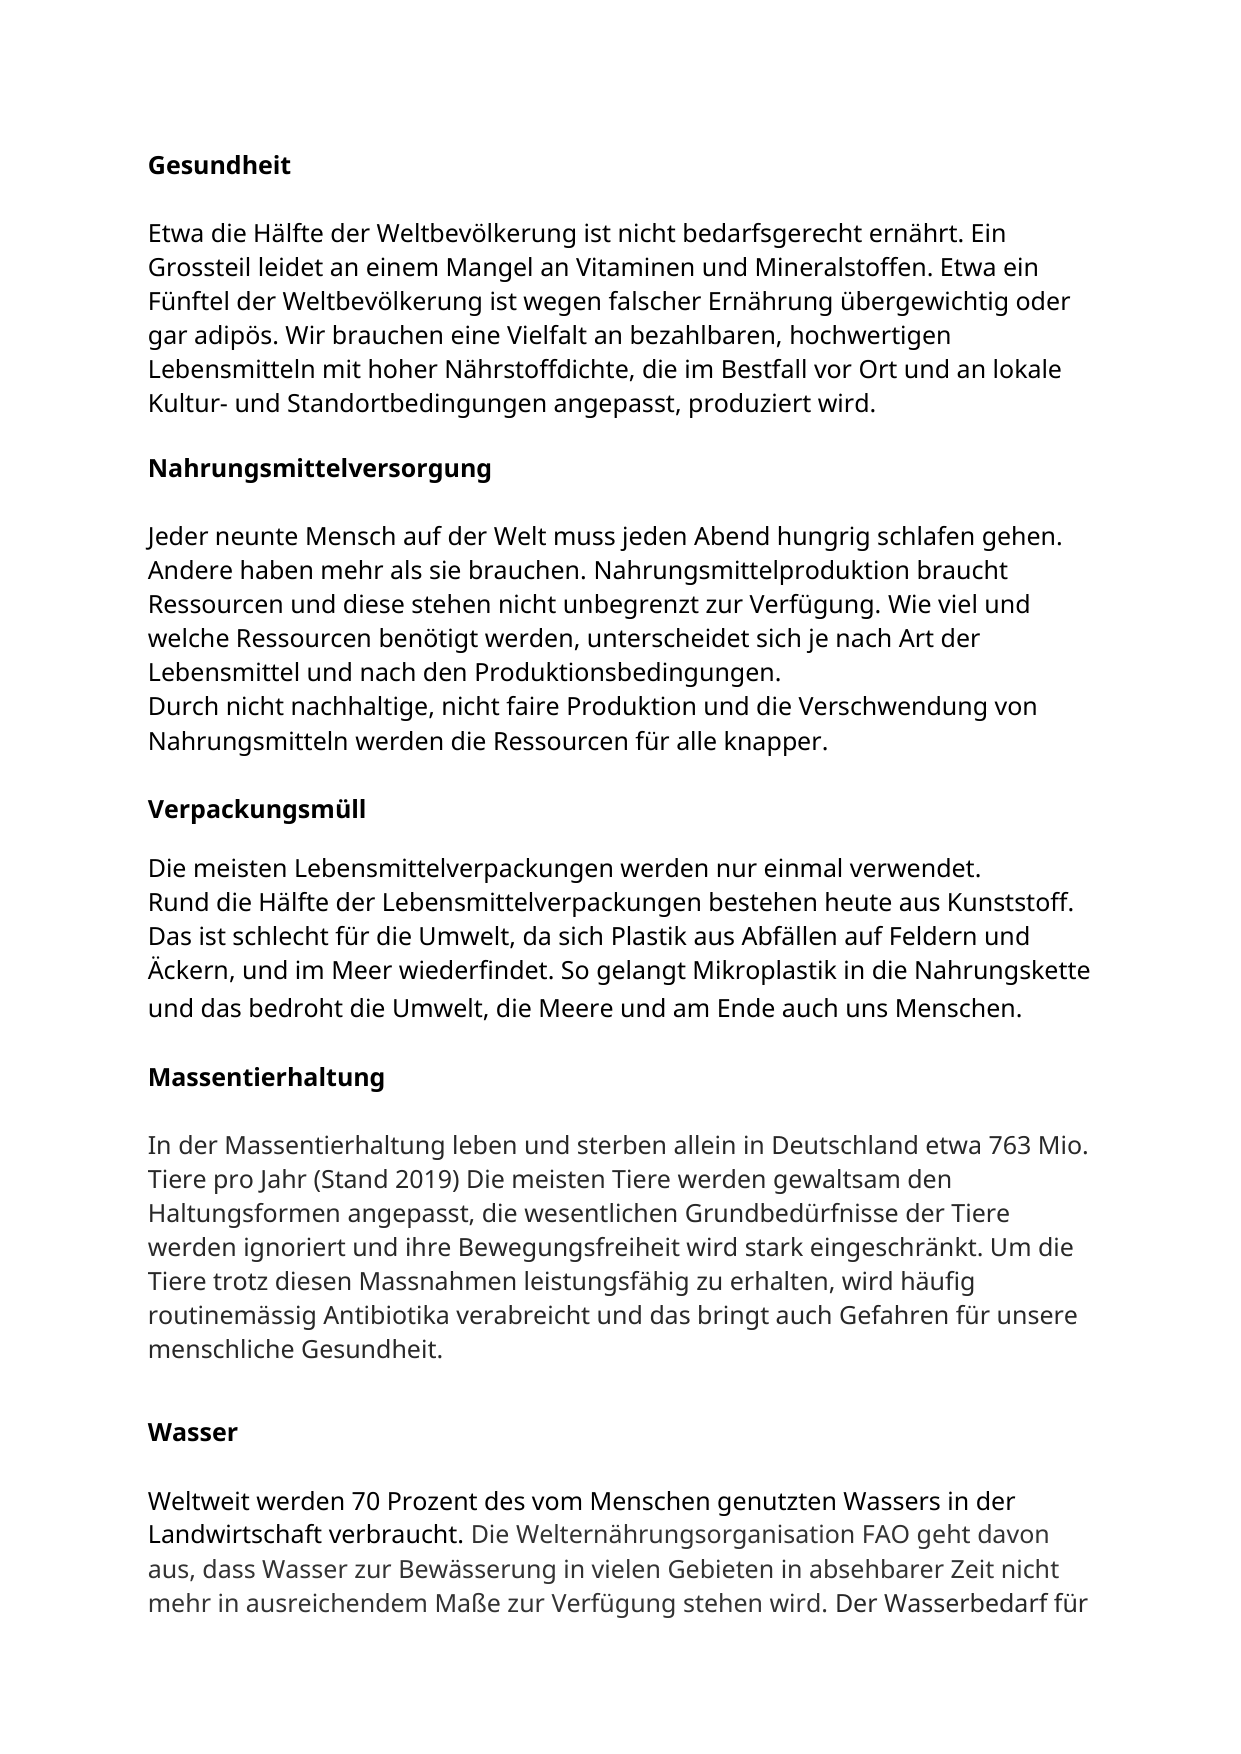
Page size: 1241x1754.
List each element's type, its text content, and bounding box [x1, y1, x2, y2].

text In der Massentierhaltung leben und sterben allein in Deutschland etwa 763 Mio. Tiere pro Jahr (Stand 2019) Die meisten Tiere werden gewaltsam den Haltungsformen angepasst, die wesentlichen Grundbedürfnisse der Tiere werden ignoriert und ihre Bewegungsfreiheit wird stark eingeschränkt. Um die Tiere trotz diesen Massnahmen leistungsfähig zu erhalten, wird häufig routinemässig Antibiotika verabreicht und das bringt auch Gefahren für unsere menschliche Gesundheit. [148, 1128, 1093, 1366]
text Jeder neunte Mensch auf der Welt muss jeden Abend hungrig schlafen gehen. Andere haben mehr als sie brauchen. Nahrungsmittelproduktion braucht Ressourcen und diese stehen nicht unbegrenzt zur Verfügung. Wie viel und welche Ressourcen benötigt werden, unterscheidet sich je nach Art der Lebensmittel und nach den Produktionsbedingungen. [148, 519, 1093, 689]
text Nahrungsmittelversorgung [148, 451, 1093, 485]
text Massentierhaltung [148, 1059, 1093, 1093]
text Rund die Hälfte der Lebensmittelverpackungen bestehen heute aus Kunststoff. Das ist schlecht für die Umwelt, da sich Plastik aus Abfällen auf Feldern und Äckern, und im Meer wiederfindet. So gelangt Mikroplastik in die Nahrungskette und das bedroht die Umwelt, die Meere und am Ende auch uns Menschen. [148, 885, 1093, 1025]
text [148, 1483, 1093, 1619]
text Gesundheit [148, 148, 1093, 182]
text Wasser [148, 1415, 1093, 1449]
text Etwa die Hälfte der Weltbevölkerung ist nicht bedarfsgerecht ernährt. Ein Grossteil leidet an einem Mangel an Vitaminen und Mineralstoffen. Etwa ein Fünftel der Weltbevölkerung ist wegen falscher Ernährung übergewichtig oder gar adipös. Wir brauchen eine Vielfalt an bezahlbaren, hochwertigen Lebensmitteln mit hoher Nährstoffdichte, die im Bestfall vor Ort und an lokale Kultur- und Standortbedingungen angepasst, produziert wird. [148, 216, 1093, 420]
text Verpackungsmüll [148, 791, 1093, 825]
text Durch nicht nachhaltige, nicht faire Produktion und die Verschwendung von Nahrungsmitteln werden die Ressourcen für alle knapper. [148, 689, 1093, 757]
text Die meisten Lebensmittelverpackungen werden nur einmal verwendet. [148, 851, 1093, 885]
